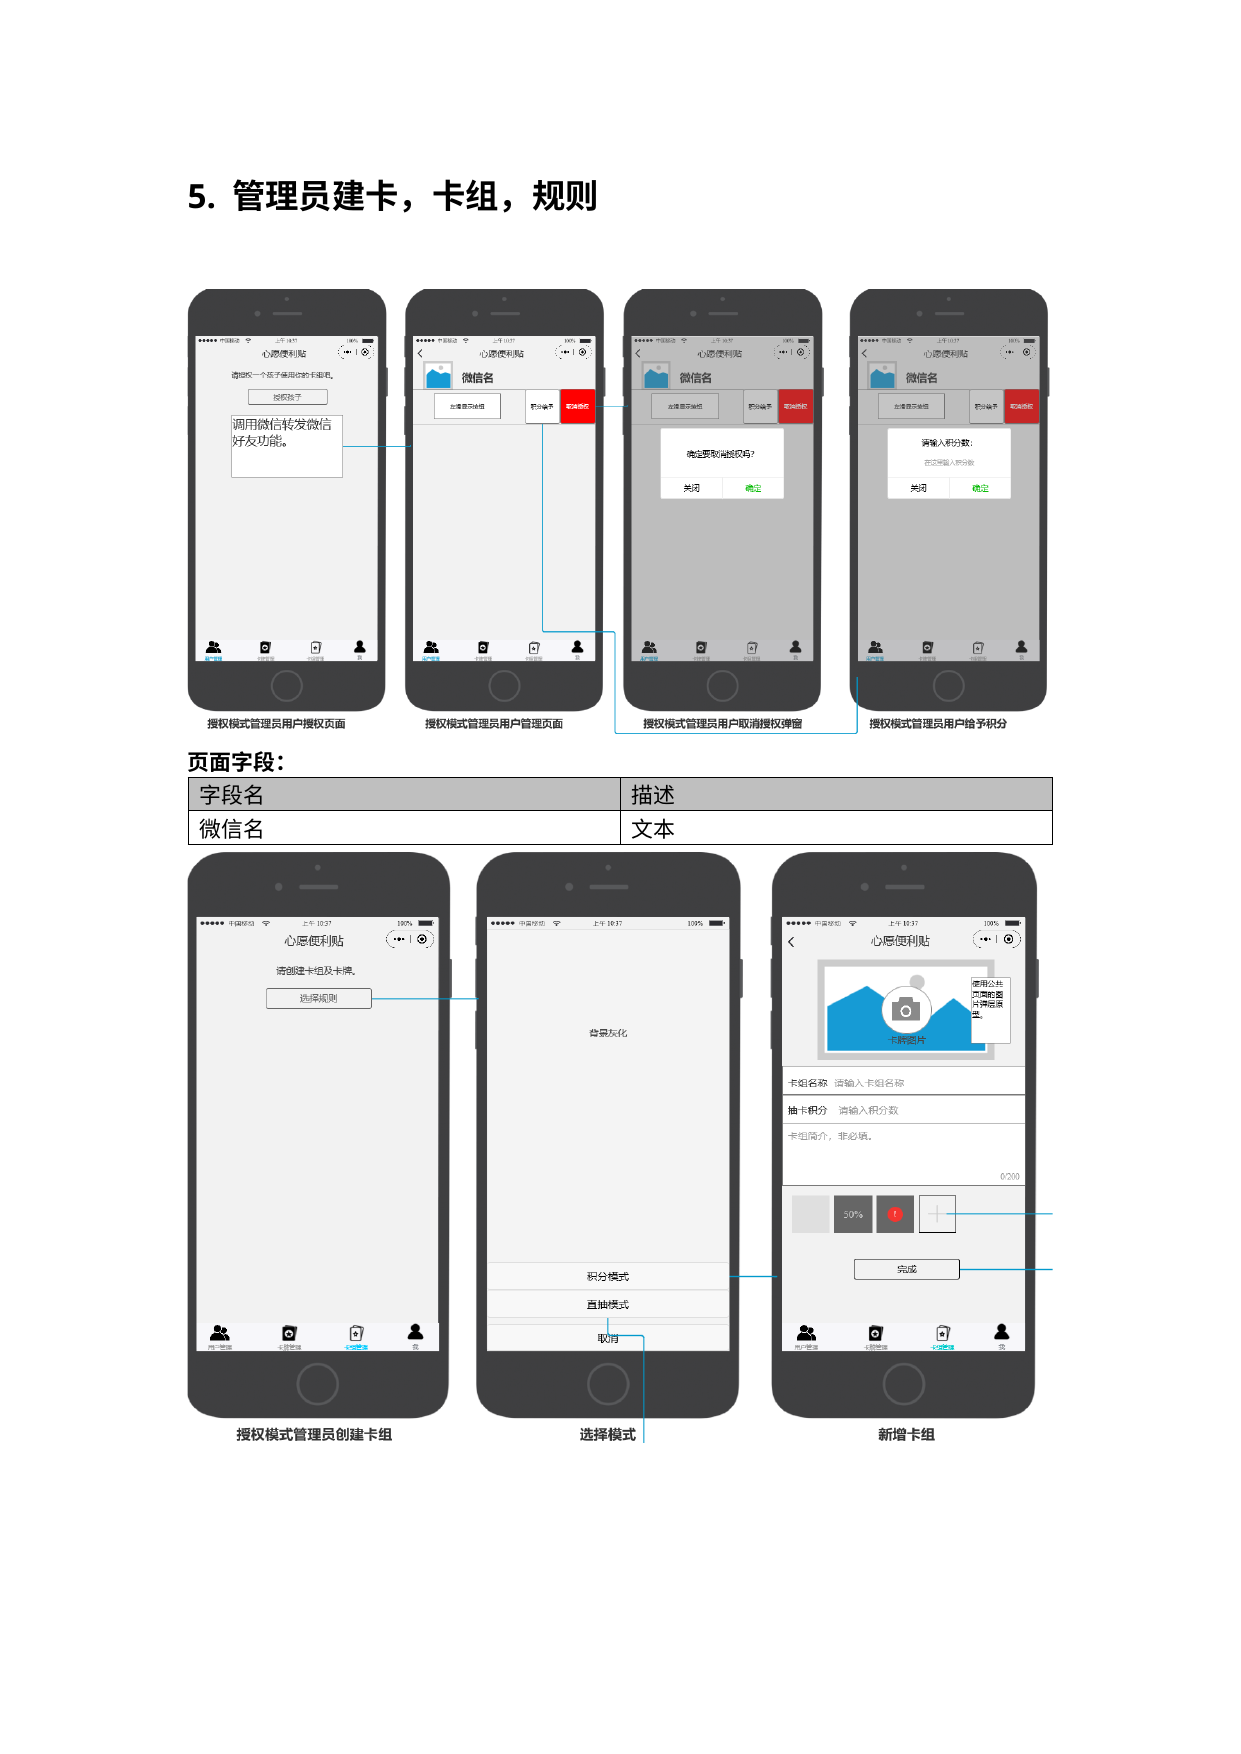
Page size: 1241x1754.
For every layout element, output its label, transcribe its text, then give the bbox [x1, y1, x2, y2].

table_header 字段名 [189, 778, 620, 810]
picture [187, 845, 1053, 1443]
table_cell 文本 [621, 811, 1052, 844]
subtitle 管理员建卡，卡组，规则 [187, 162, 1053, 227]
table_cell 微信名 [189, 811, 620, 844]
table_header 描述 [621, 778, 1052, 810]
text 页面字段： [187, 744, 1053, 777]
picture [187, 289, 1053, 737]
